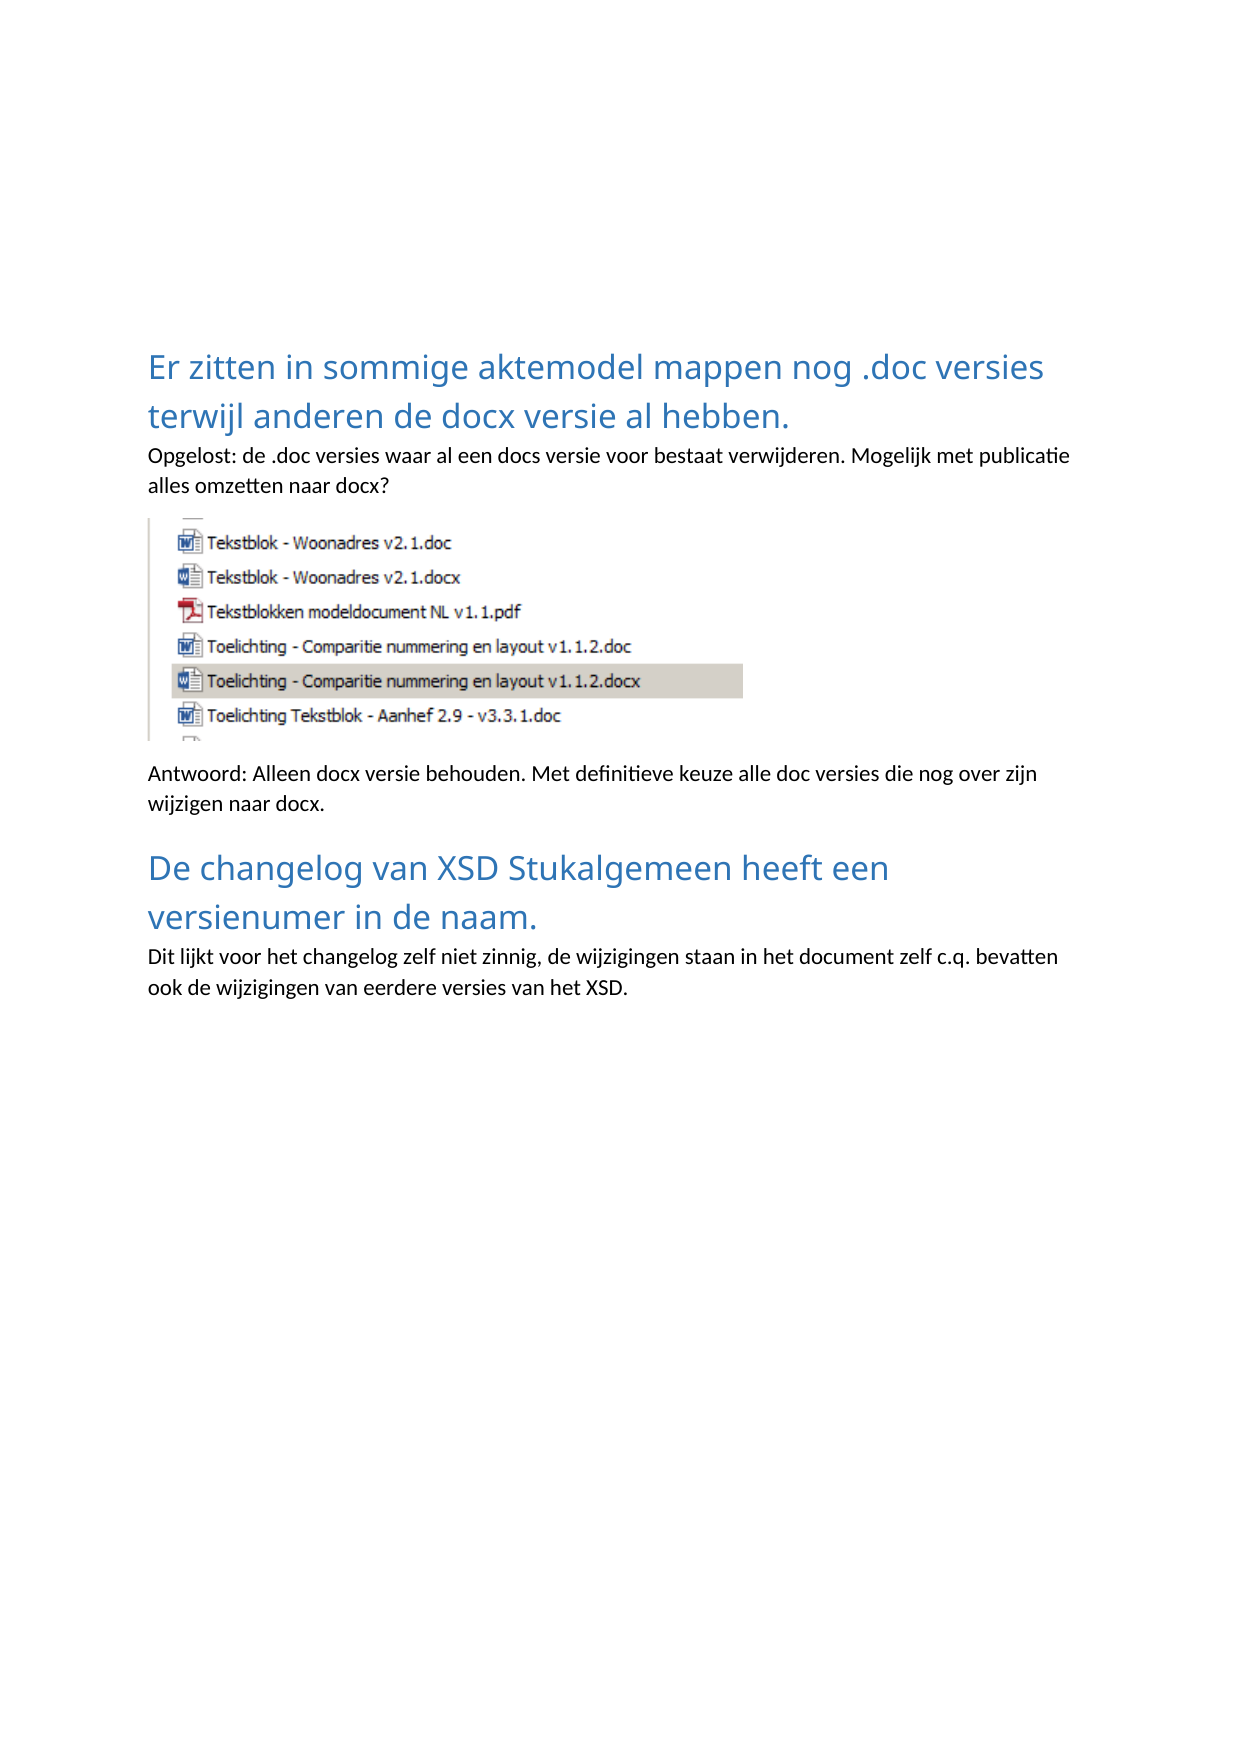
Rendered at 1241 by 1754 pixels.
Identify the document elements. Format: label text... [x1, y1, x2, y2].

text Opgelost: de .doc versies waar al een docs versie voor bestaat verwijderen. Mogelijk met publicatie alles omzetten naar docx? [148, 441, 1093, 499]
text Dit lijkt voor het changelog zelf niet zinnig, de wijzigingen staan in het document zelf c.q. bevatten ook de wijzigingen van eerdere versies van het XSD. [148, 942, 1093, 1001]
picture [147, 518, 743, 741]
subtitle De changelog van XSD Stukalgemeen heeft een versienumer in de naam. [148, 844, 1093, 939]
text Antwoord: Alleen docx versie behouden. Met definitieve keuze alle doc versies die nog over zijn wijzigen naar docx. [148, 759, 1093, 817]
subtitle Er zitten in sommige aktemodel mappen nog .doc versies terwijl anderen de docx versie al hebben. [148, 343, 1093, 438]
